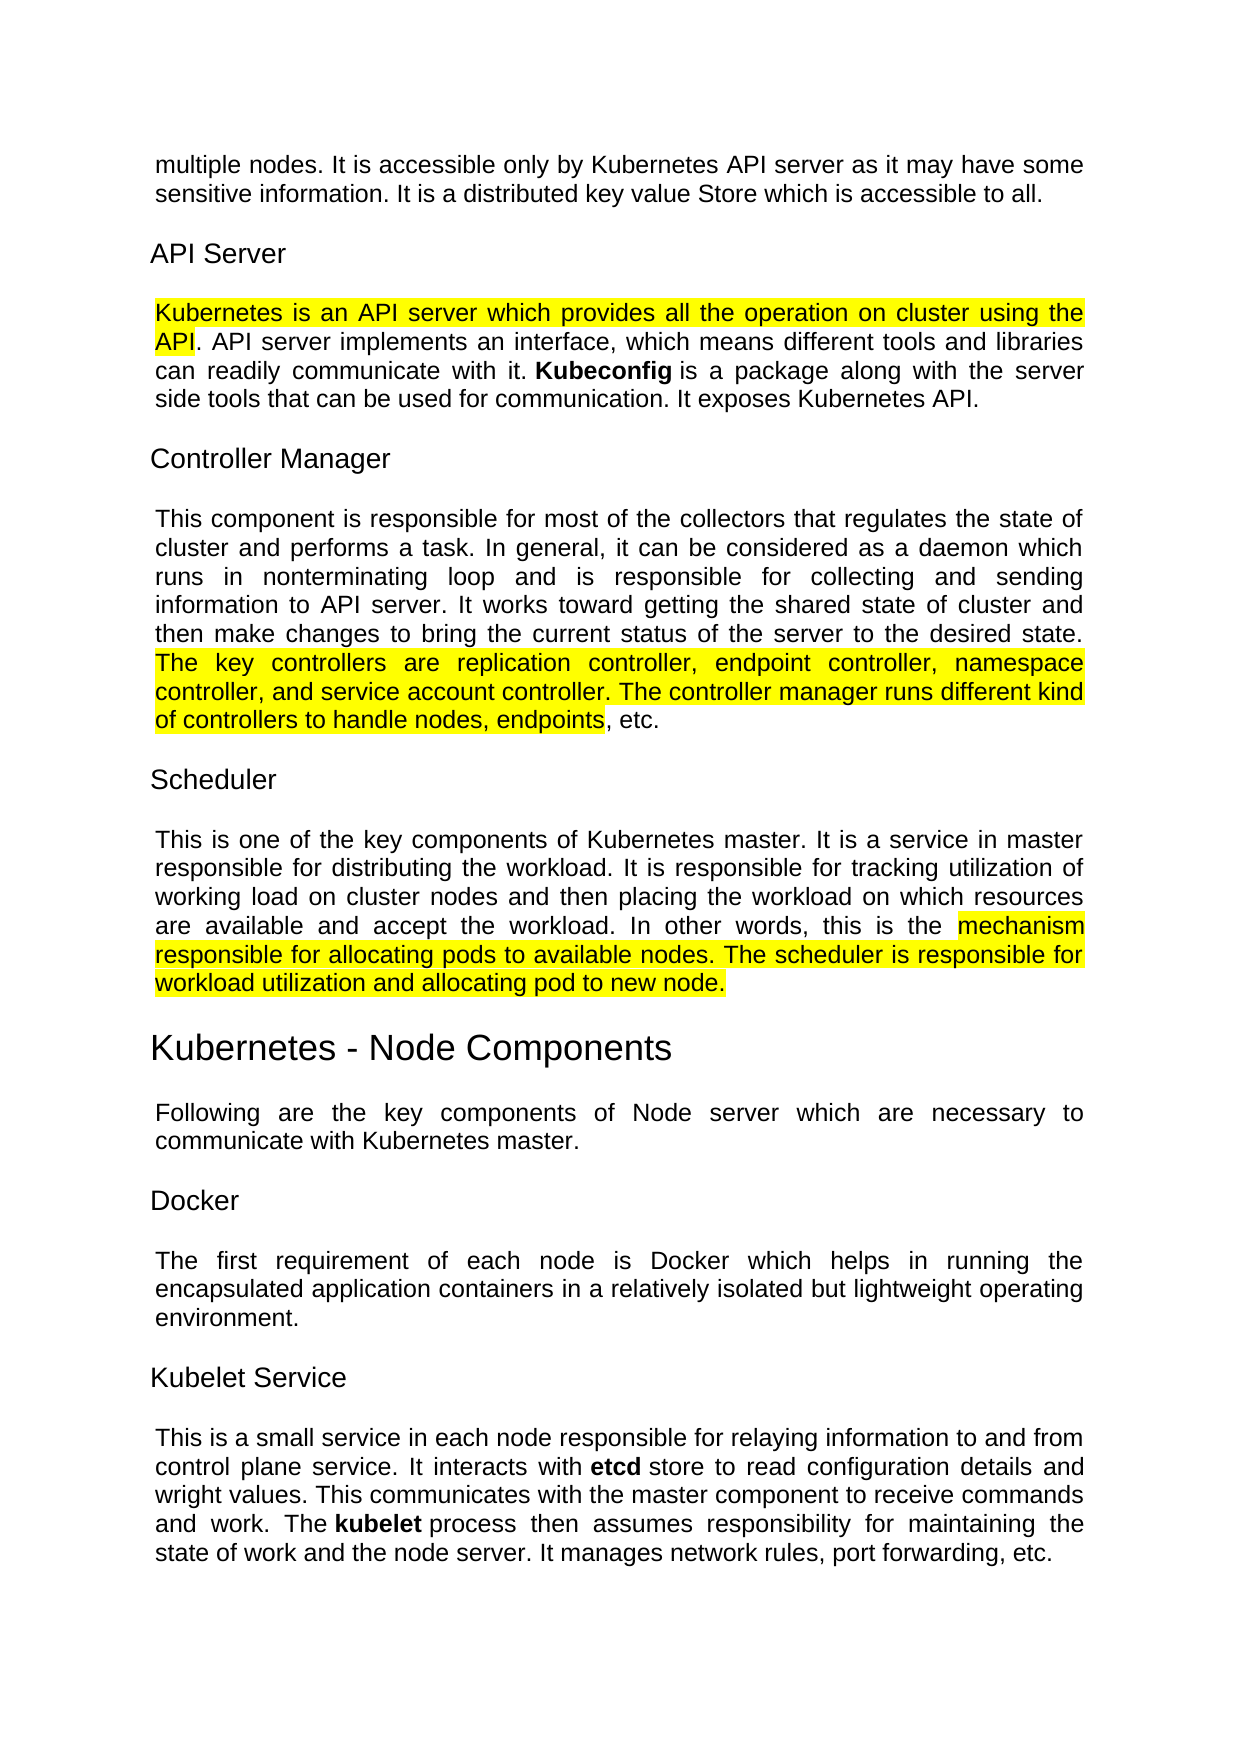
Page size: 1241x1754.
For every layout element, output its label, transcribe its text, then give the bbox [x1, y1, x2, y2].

text API Server [150, 237, 1090, 269]
text This is a small service in each node responsible for relaying information to and from control plane service. It interacts with etcd store to read configuration details and wright values. This communicates with the master component to receive commands and work. The kubelet process then assumes responsibility for maintaining the state of work and the node server. It manages network rules, port forwarding, etc. [155, 1423, 1085, 1566]
text Controller Manager [150, 442, 1090, 475]
text Following are the key components of Node server which are necessary to communicate with Kubernetes master. [155, 1097, 1085, 1155]
text Docker [150, 1184, 1090, 1217]
text This is one of the key components of Kubernetes master. It is a service in master responsible for distributing the workload. It is responsible for tracking utilization of working load on cluster nodes and then placing the workload on which resources are available and accept the workload. In other words, this is the mechanism responsible for allocating pods to available nodes. The scheduler is responsible for workload utilization and allocating pod to new node. [155, 825, 1085, 940]
text Kubelet Service [150, 1361, 1090, 1393]
text Scheduler [150, 763, 1090, 796]
text This component is responsible for most of the collectors that regulates the state of cluster and performs a task. In general, it can be considered as a daemon which runs in nonterminating loop and is responsible for collecting and sending information to API server. It works toward getting the shared state of cluster and then make changes to bring the current status of the server to the desired state. The key controllers are replication controller, endpoint controller, namespace controller, and service account controller. The controller manager runs different kind of controllers to handle nodes, endpoints, etc. [155, 504, 1085, 648]
text Kubernetes - Node Components [150, 1026, 1090, 1068]
text The first requirement of each node is Docker which helps in running the encapsulated application containers in a relatively isolated but lightweight operating environment. [155, 1246, 1085, 1332]
text Kubernetes is an API server which provides all the operation on cluster using the API. API server implements an interface, which means different tools and libraries can readily communicate with it. Kubeconfig is a package along with the server side tools that can be used for communication. It exposes Kubernetes API. [155, 327, 1085, 413]
